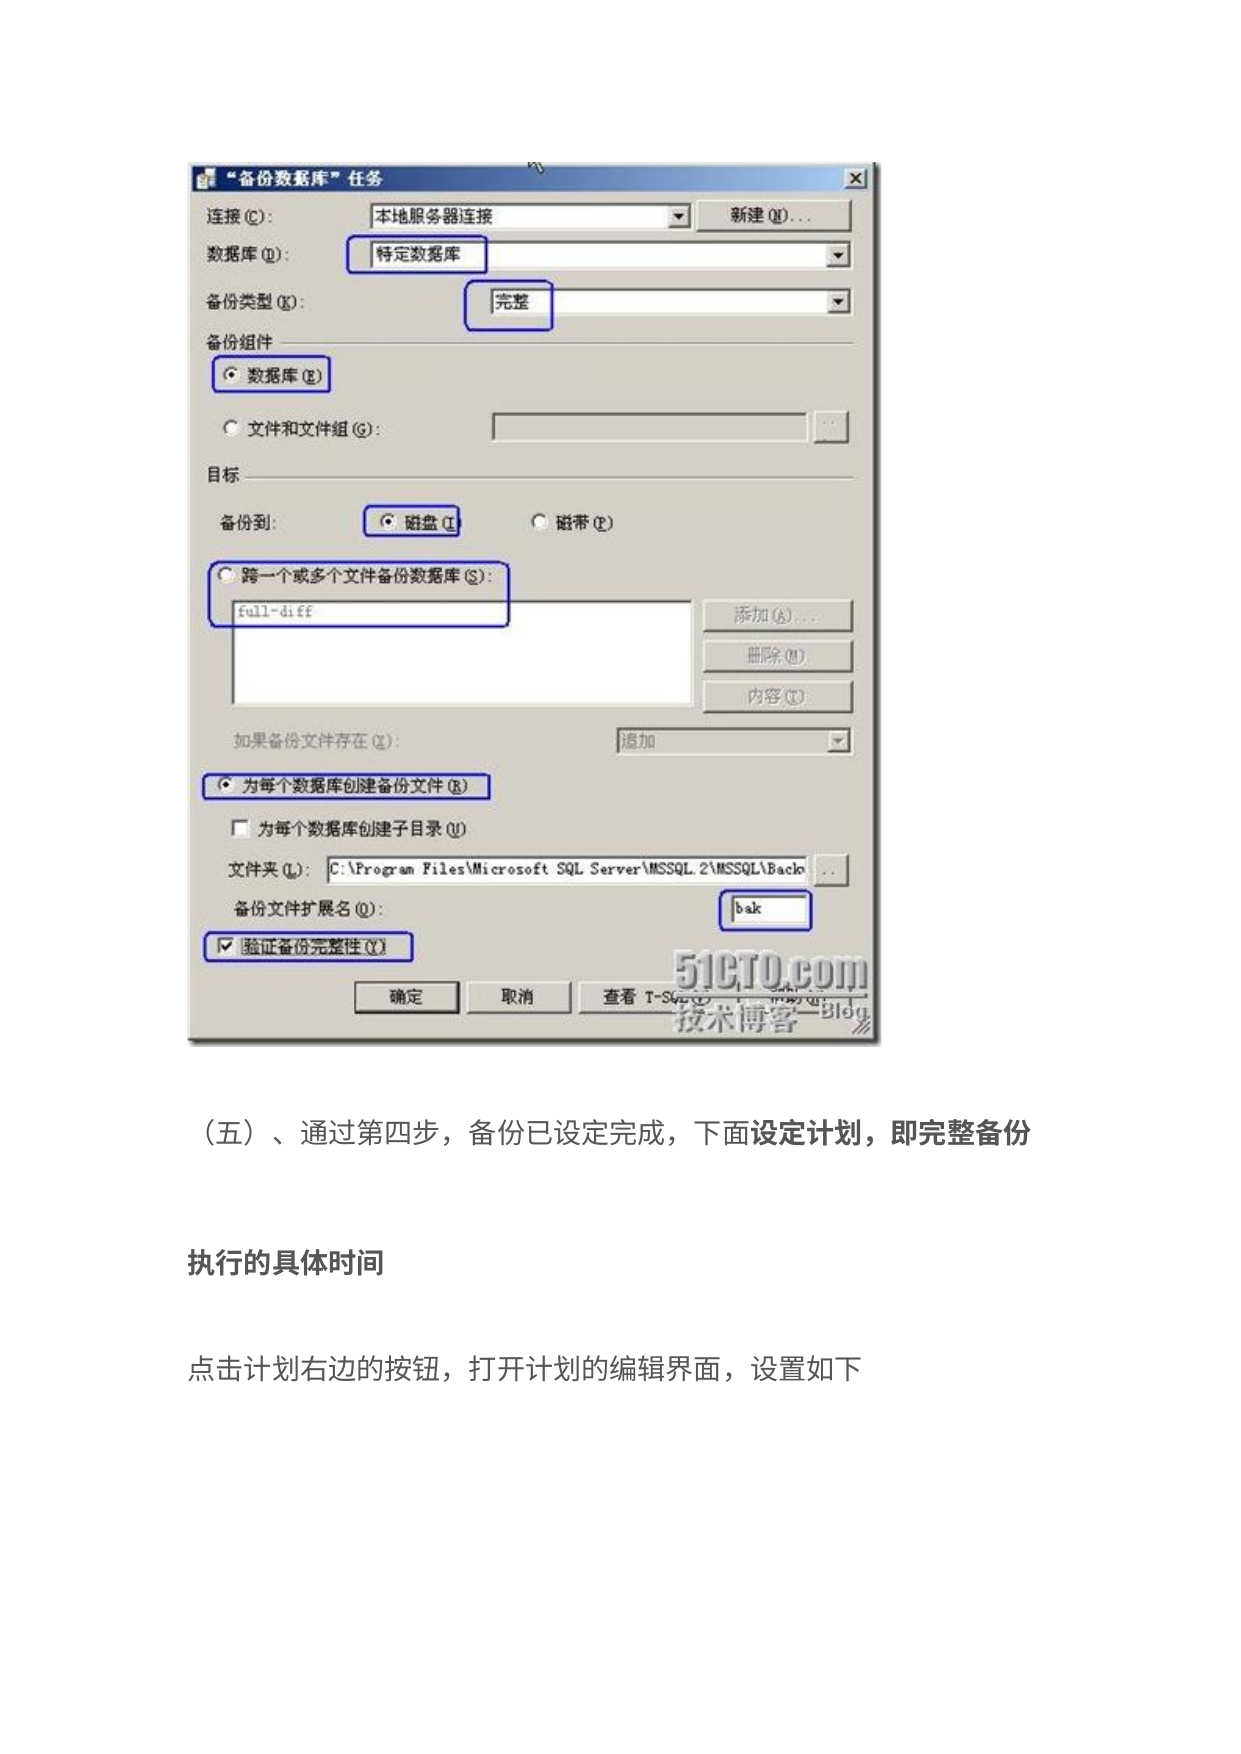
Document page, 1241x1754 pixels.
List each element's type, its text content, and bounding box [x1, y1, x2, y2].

text （五）、通过第四步，备份已设定完成，下面设定计划，即完整备份执行的具体时间 [187, 1099, 1053, 1294]
text 点击计划右边的按钮，打开计划的编辑界面，设置如下 [187, 1334, 1053, 1399]
picture [187, 162, 882, 1047]
